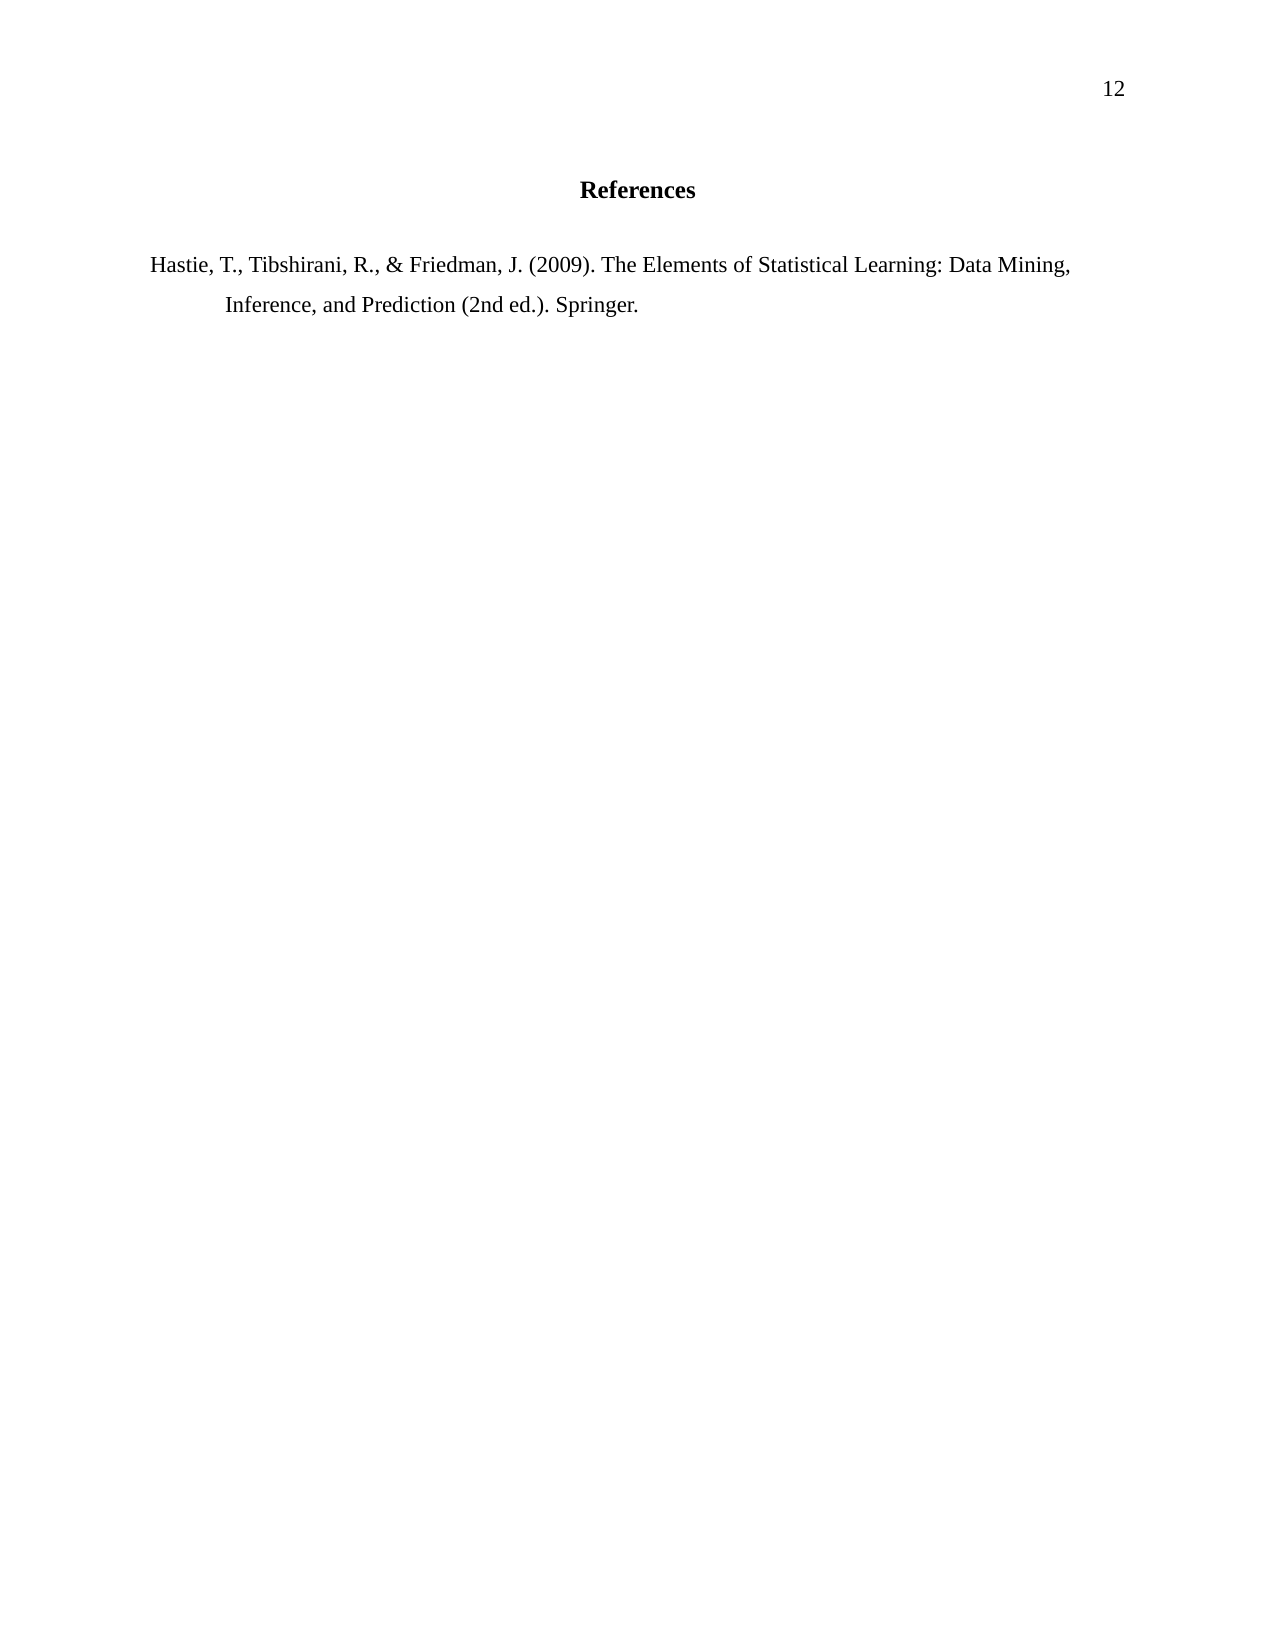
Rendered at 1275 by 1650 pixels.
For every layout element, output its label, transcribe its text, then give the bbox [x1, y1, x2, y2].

text Hastie, T., Tibshirani, R., & Friedman, J. (2009). The Elements of Statistical Learning: Data Mining, Inference, and Prediction (2nd ed.). Springer. [150, 251, 1125, 317]
subtitle References [150, 175, 1125, 204]
